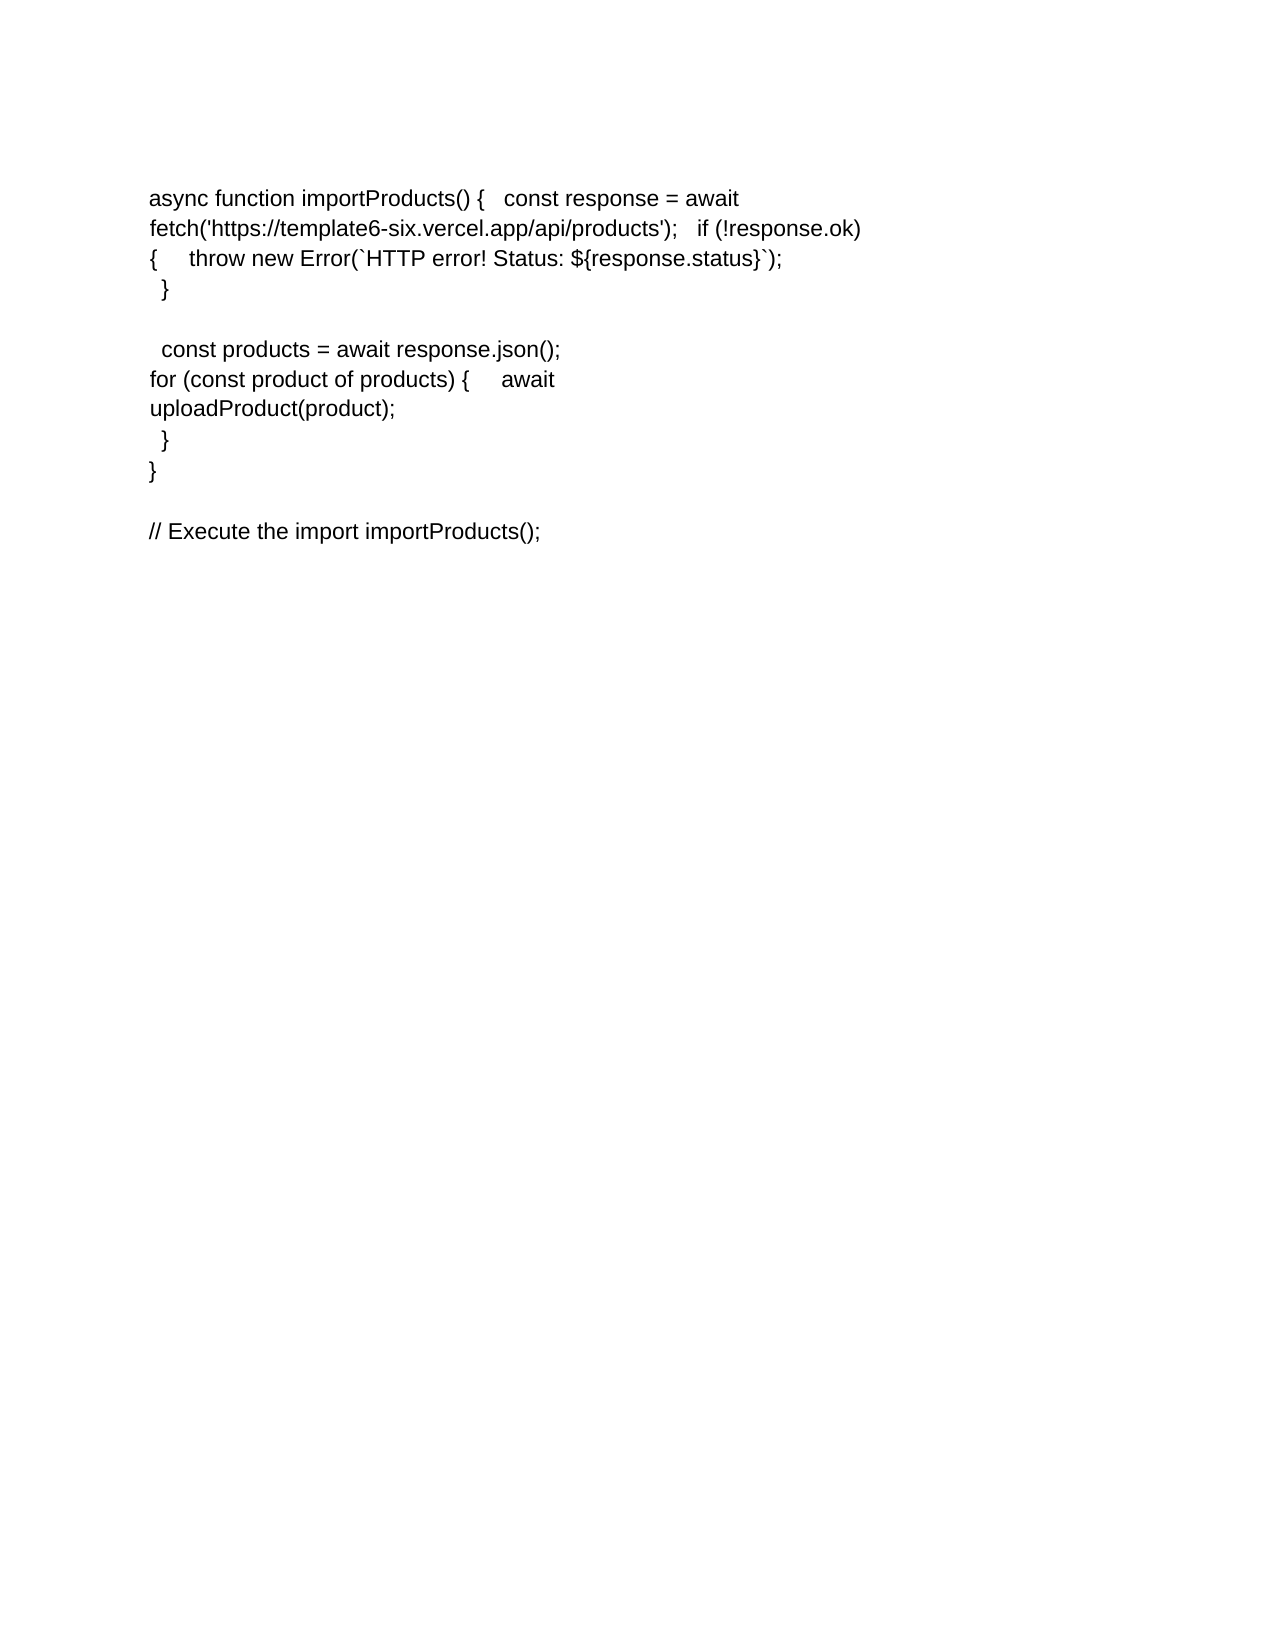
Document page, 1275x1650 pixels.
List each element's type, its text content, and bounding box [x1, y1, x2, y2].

text } [148, 457, 1125, 483]
text } [148, 426, 1125, 452]
text async function importProducts() { const response = await fetch('https://template6-six.vercel.app/api/products'); if (!response.ok) { throw new Error(`HTTP error! Status: ${response.status}`); [148, 185, 932, 271]
text // Execute the import importProducts(); [148, 518, 542, 544]
text } [148, 275, 1125, 301]
text const products = await response.json(); for (const product of products) { await uploadProduct(product); [148, 336, 562, 422]
